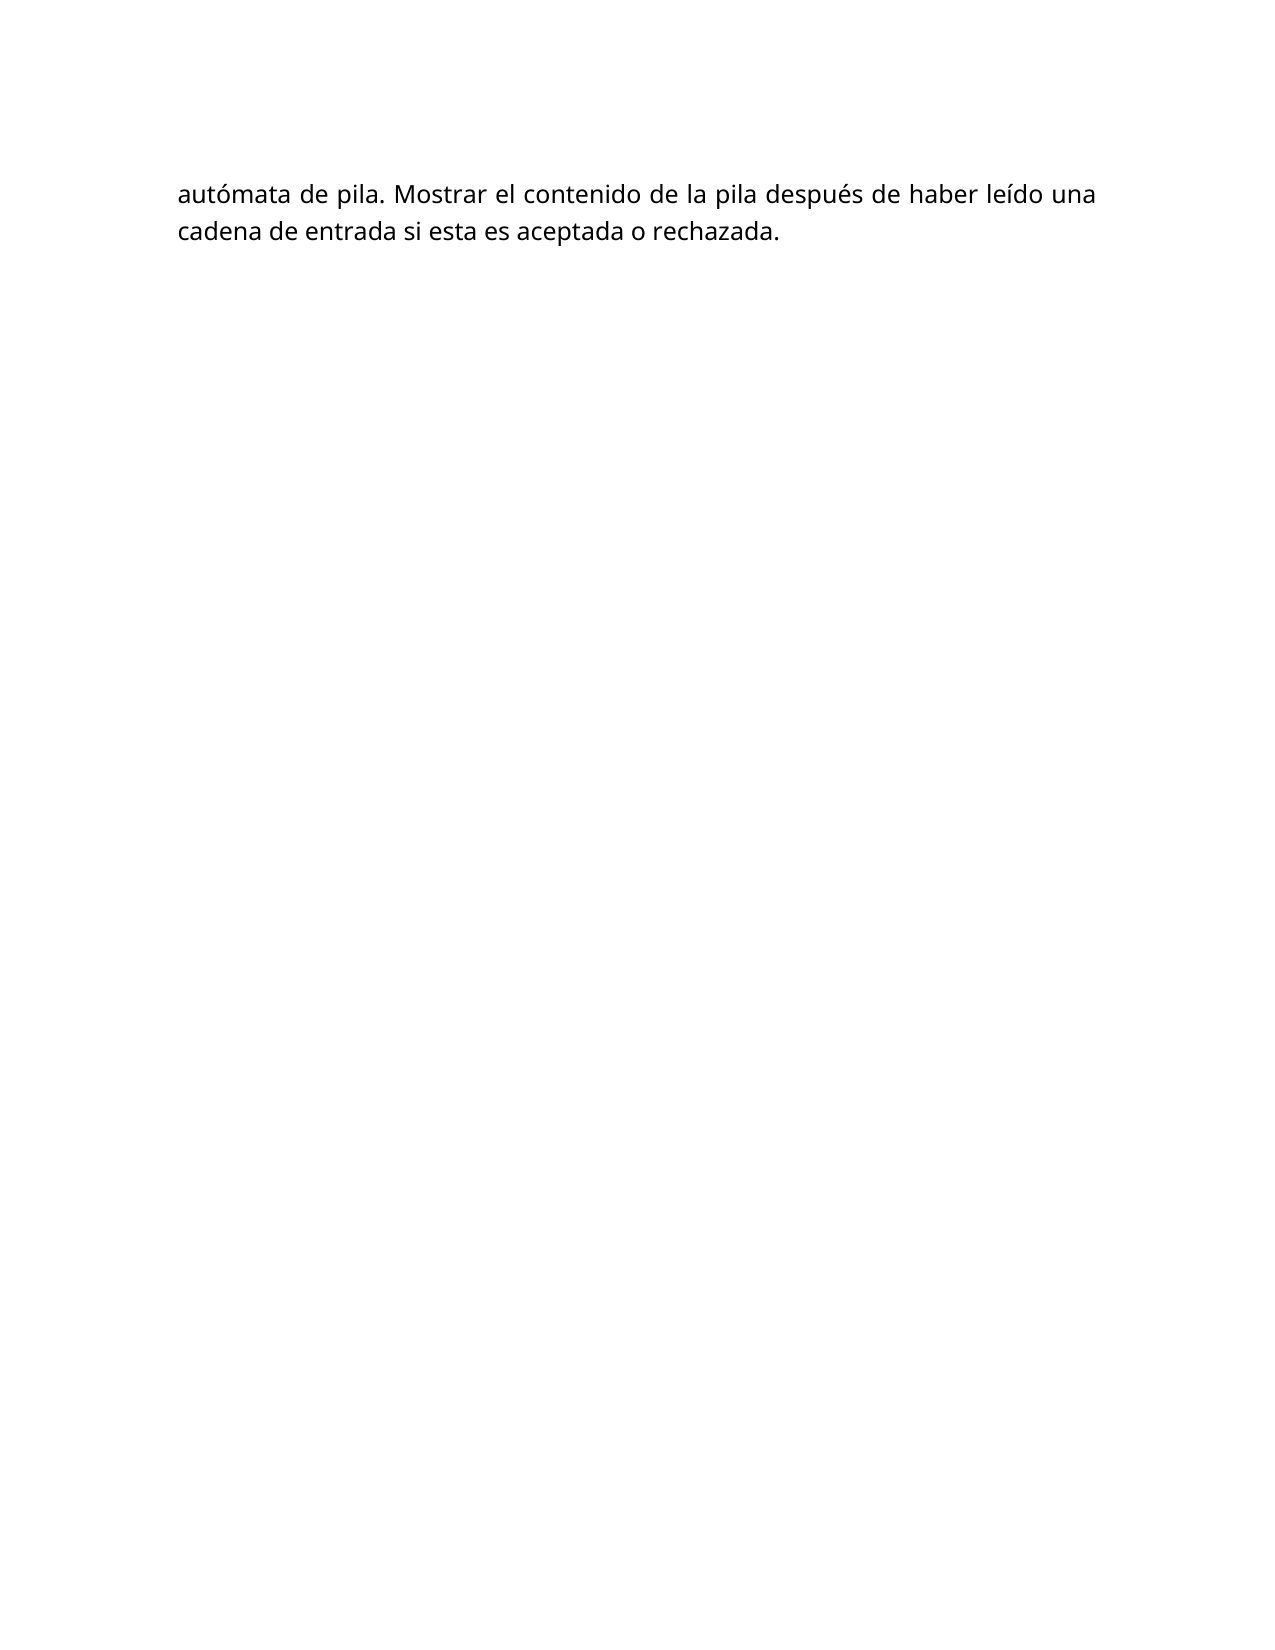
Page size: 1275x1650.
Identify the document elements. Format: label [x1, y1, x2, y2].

text [177, 177, 1098, 248]
